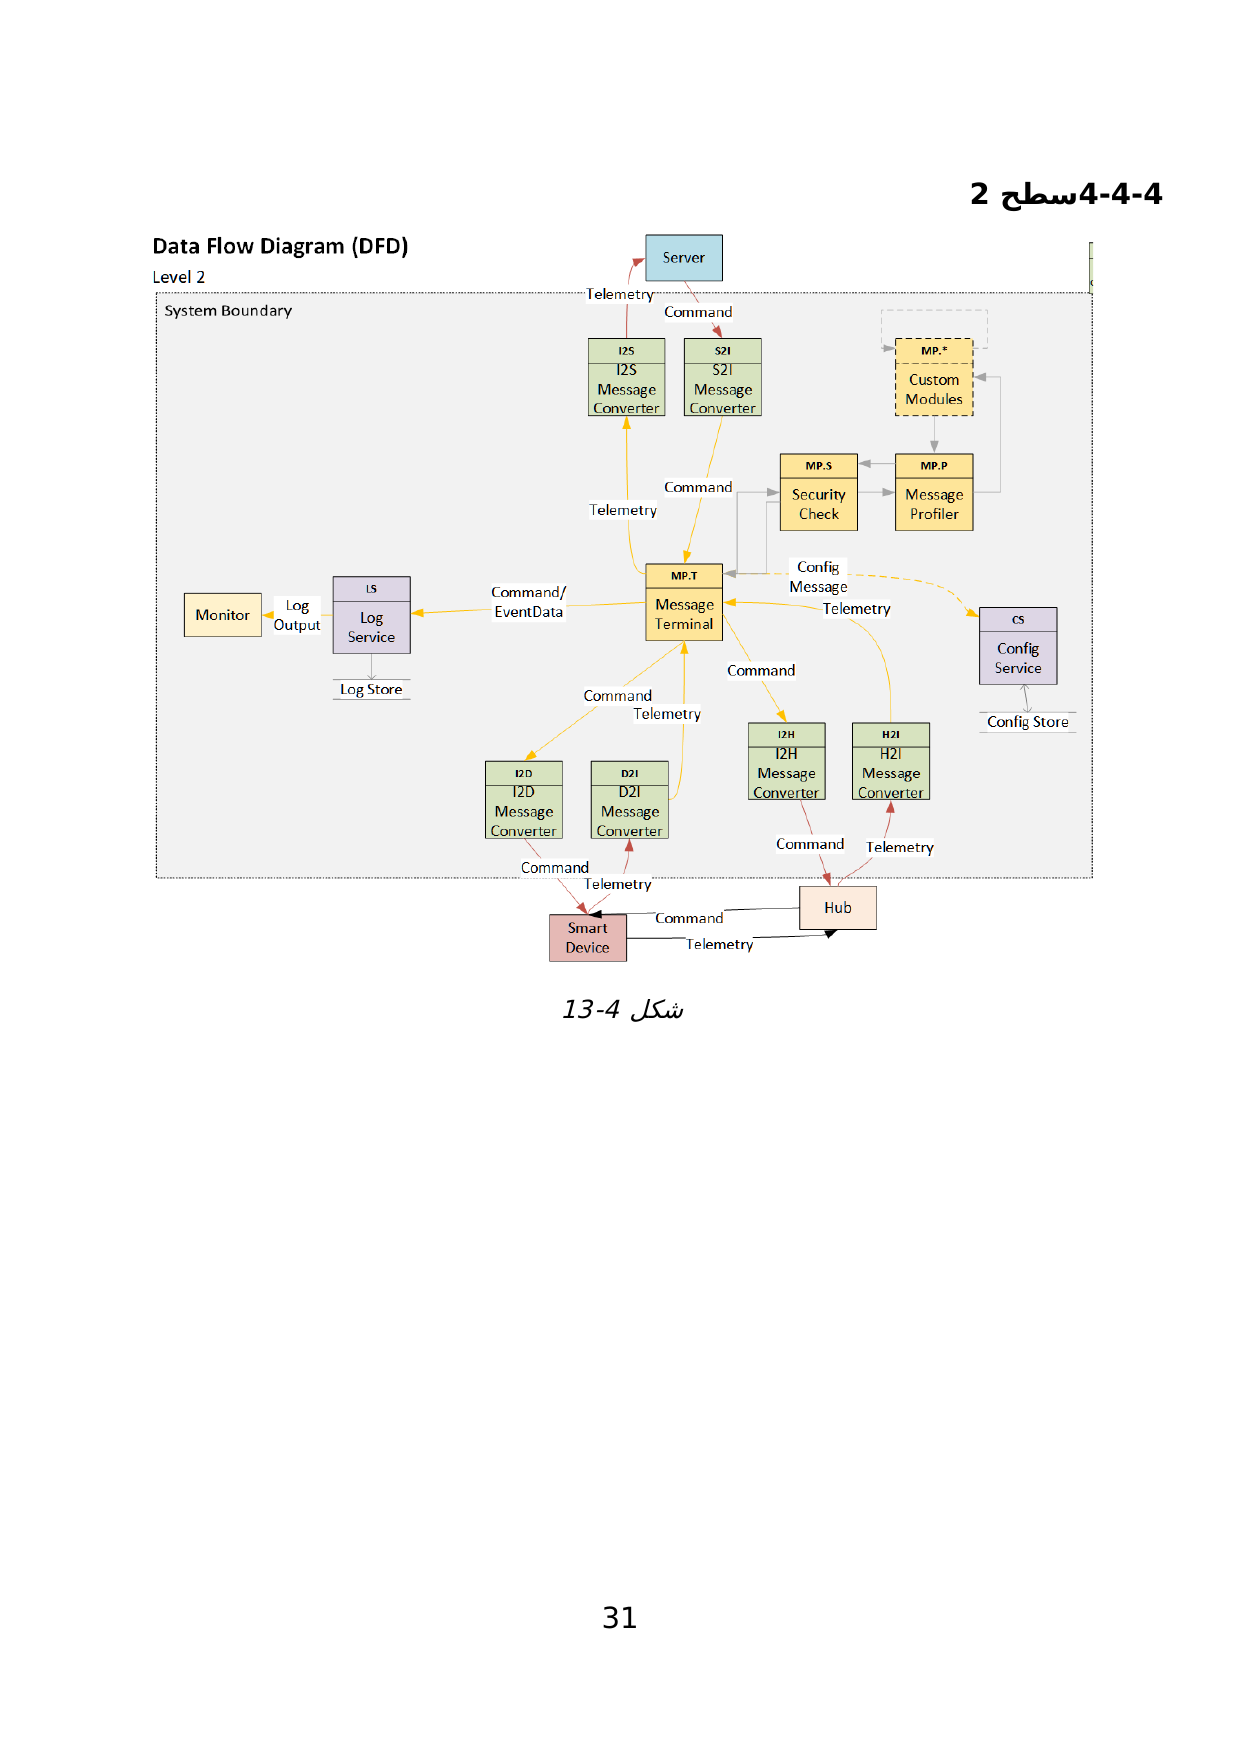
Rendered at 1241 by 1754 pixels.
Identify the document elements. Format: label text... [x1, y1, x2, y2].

subtitle سطح 2 [147, 177, 1078, 211]
picture [146, 223, 1094, 966]
